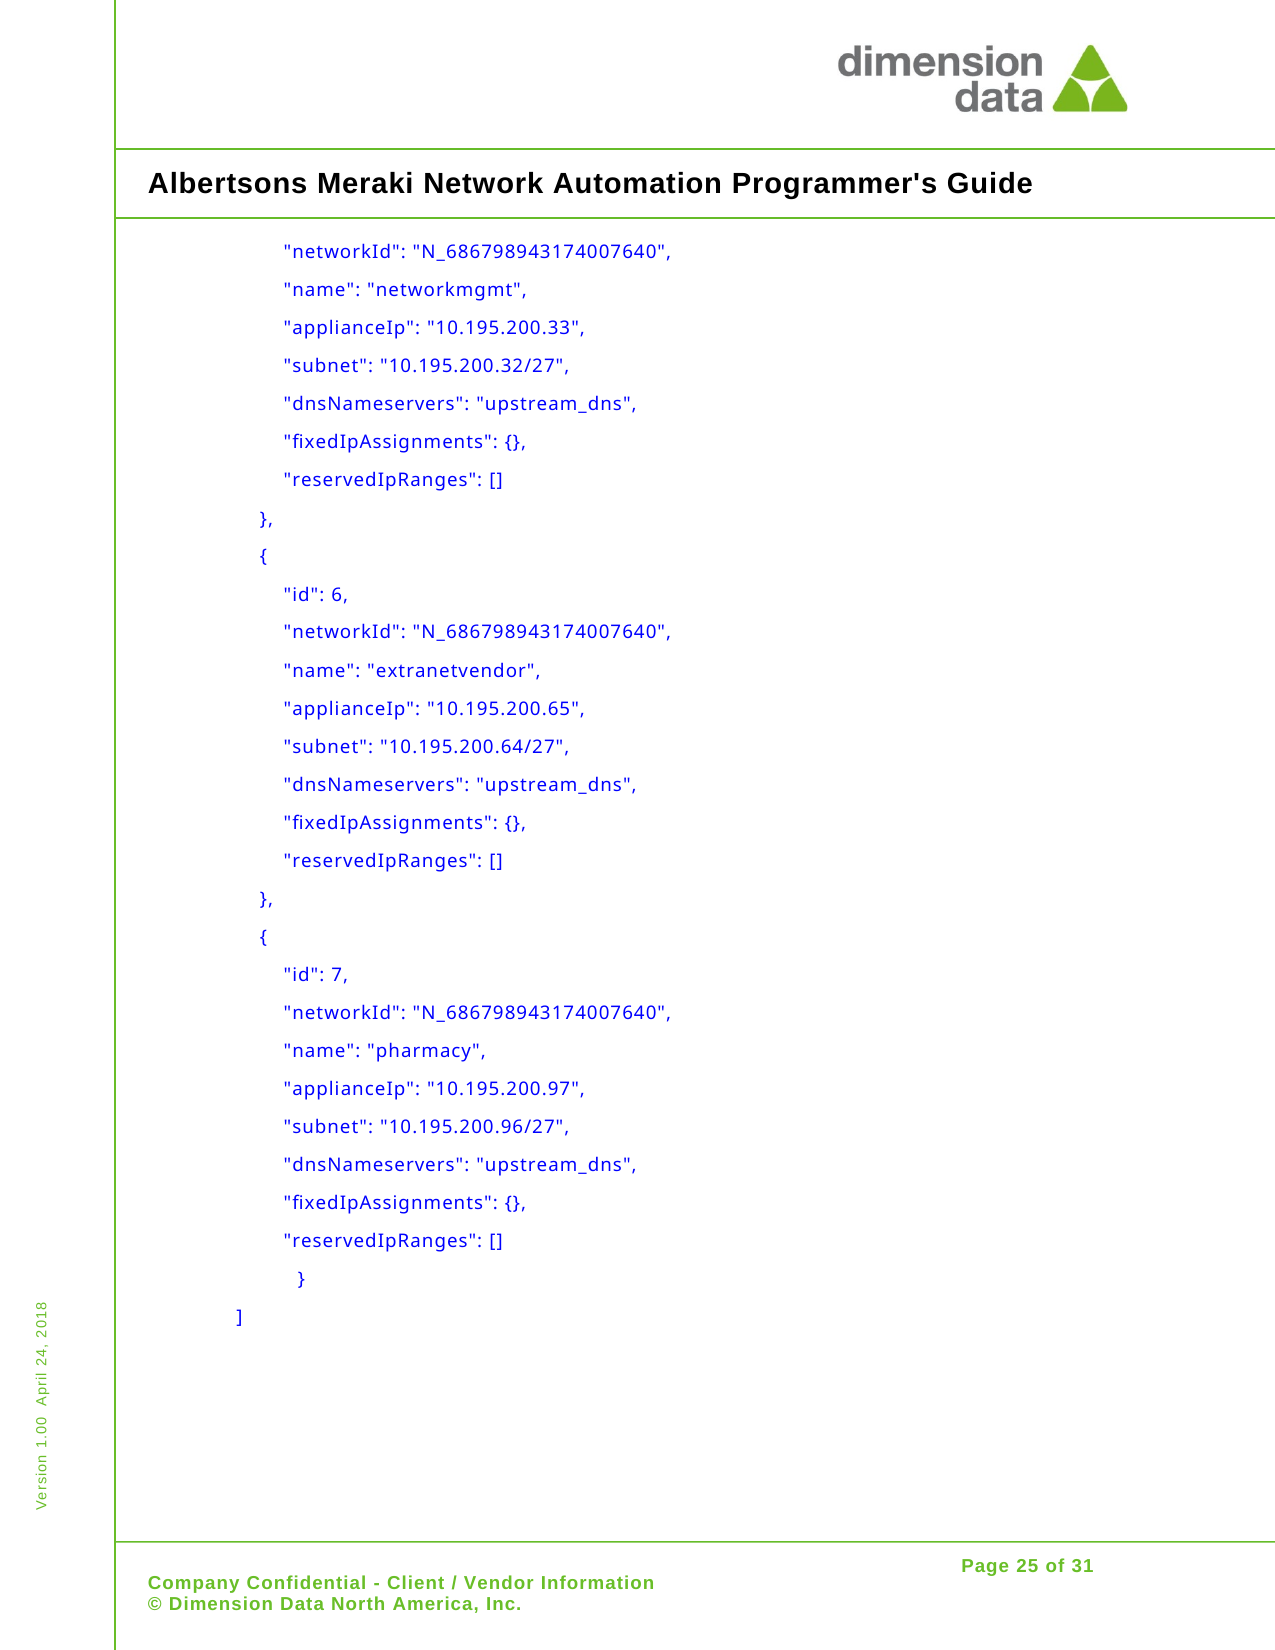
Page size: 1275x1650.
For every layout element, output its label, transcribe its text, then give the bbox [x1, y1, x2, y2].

text "id": 7, [236, 961, 1127, 987]
text "subnet": "10.195.200.96/27", [236, 1113, 1127, 1139]
text "subnet": "10.195.200.32/27", [236, 353, 1127, 378]
text "reservedIpRanges": [] [236, 467, 1127, 492]
text { [236, 543, 1127, 568]
text "subnet": "10.195.200.64/27", [236, 733, 1127, 758]
text { [236, 923, 1127, 948]
text "name": "pharmacy", [236, 1037, 1127, 1063]
text "networkId": "N_686798943174007640", [236, 239, 1127, 264]
text "applianceIp": "10.195.200.33", [236, 315, 1127, 340]
text "dnsNameservers": "upstream_dns", [236, 771, 1127, 796]
text "fixedIpAssignments": {}, [236, 809, 1127, 834]
text "dnsNameservers": "upstream_dns", [236, 391, 1127, 416]
text "dnsNameservers": "upstream_dns", [236, 1151, 1127, 1177]
text "applianceIp": "10.195.200.65", [236, 695, 1127, 720]
text "fixedIpAssignments": {}, [236, 429, 1127, 454]
text "id": 6, [236, 581, 1127, 606]
text ] [236, 1303, 1127, 1329]
text "name": "extranetvendor", [236, 657, 1127, 682]
text "fixedIpAssignments": {}, [236, 1189, 1127, 1215]
text "reservedIpRanges": [] [236, 1227, 1127, 1253]
text }, [236, 885, 1127, 911]
text "applianceIp": "10.195.200.97", [236, 1075, 1127, 1101]
text "networkId": "N_686798943174007640", [236, 999, 1127, 1024]
text "name": "networkmgmt", [236, 277, 1127, 302]
text "networkId": "N_686798943174007640", [236, 619, 1127, 644]
text } [236, 1265, 1127, 1291]
text }, [236, 505, 1127, 530]
picture [815, 0, 1128, 133]
text "reservedIpRanges": [] [236, 847, 1127, 872]
